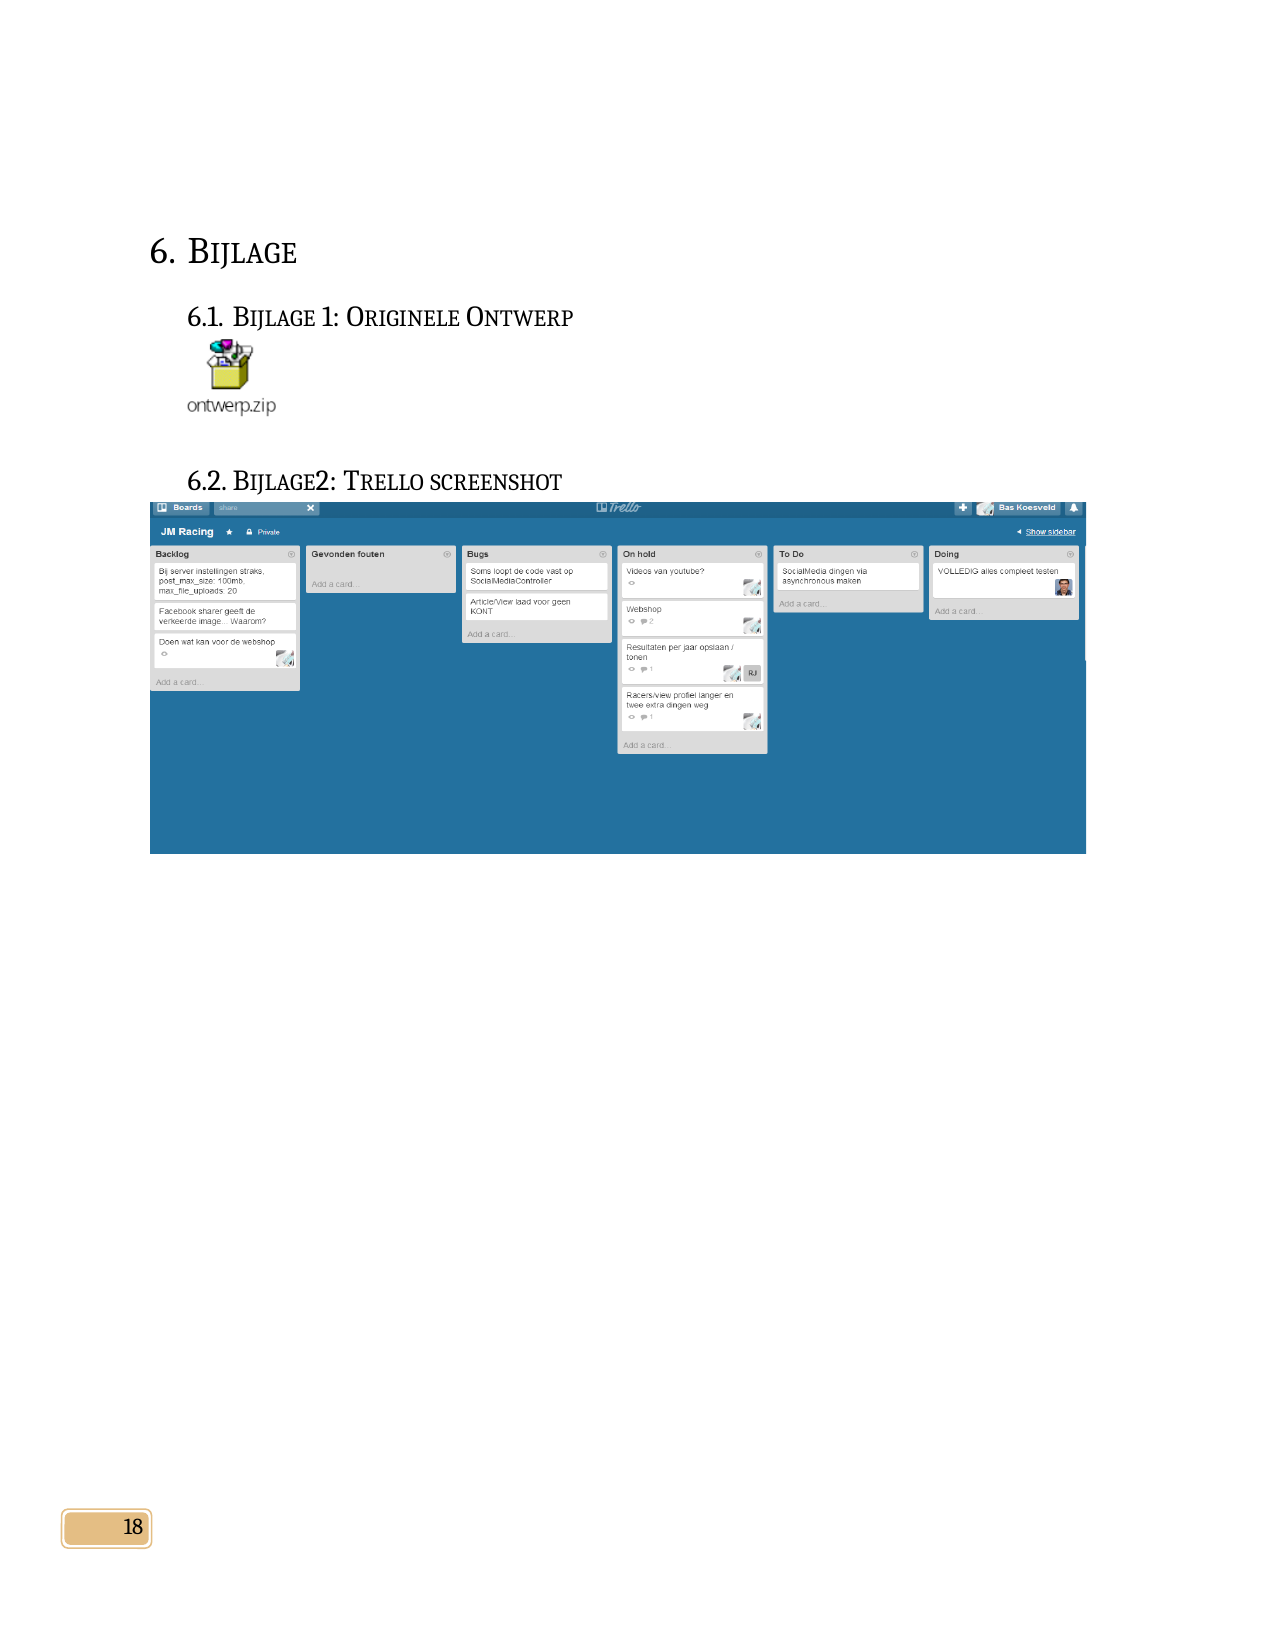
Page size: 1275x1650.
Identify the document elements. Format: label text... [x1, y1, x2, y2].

subtitle Bijlage 1: Originele Ontwerp [187, 301, 1125, 334]
subtitle Bijlage [150, 230, 1125, 273]
picture [150, 502, 1087, 854]
subtitle Bijlage2: Trello screenshot [187, 464, 1125, 498]
